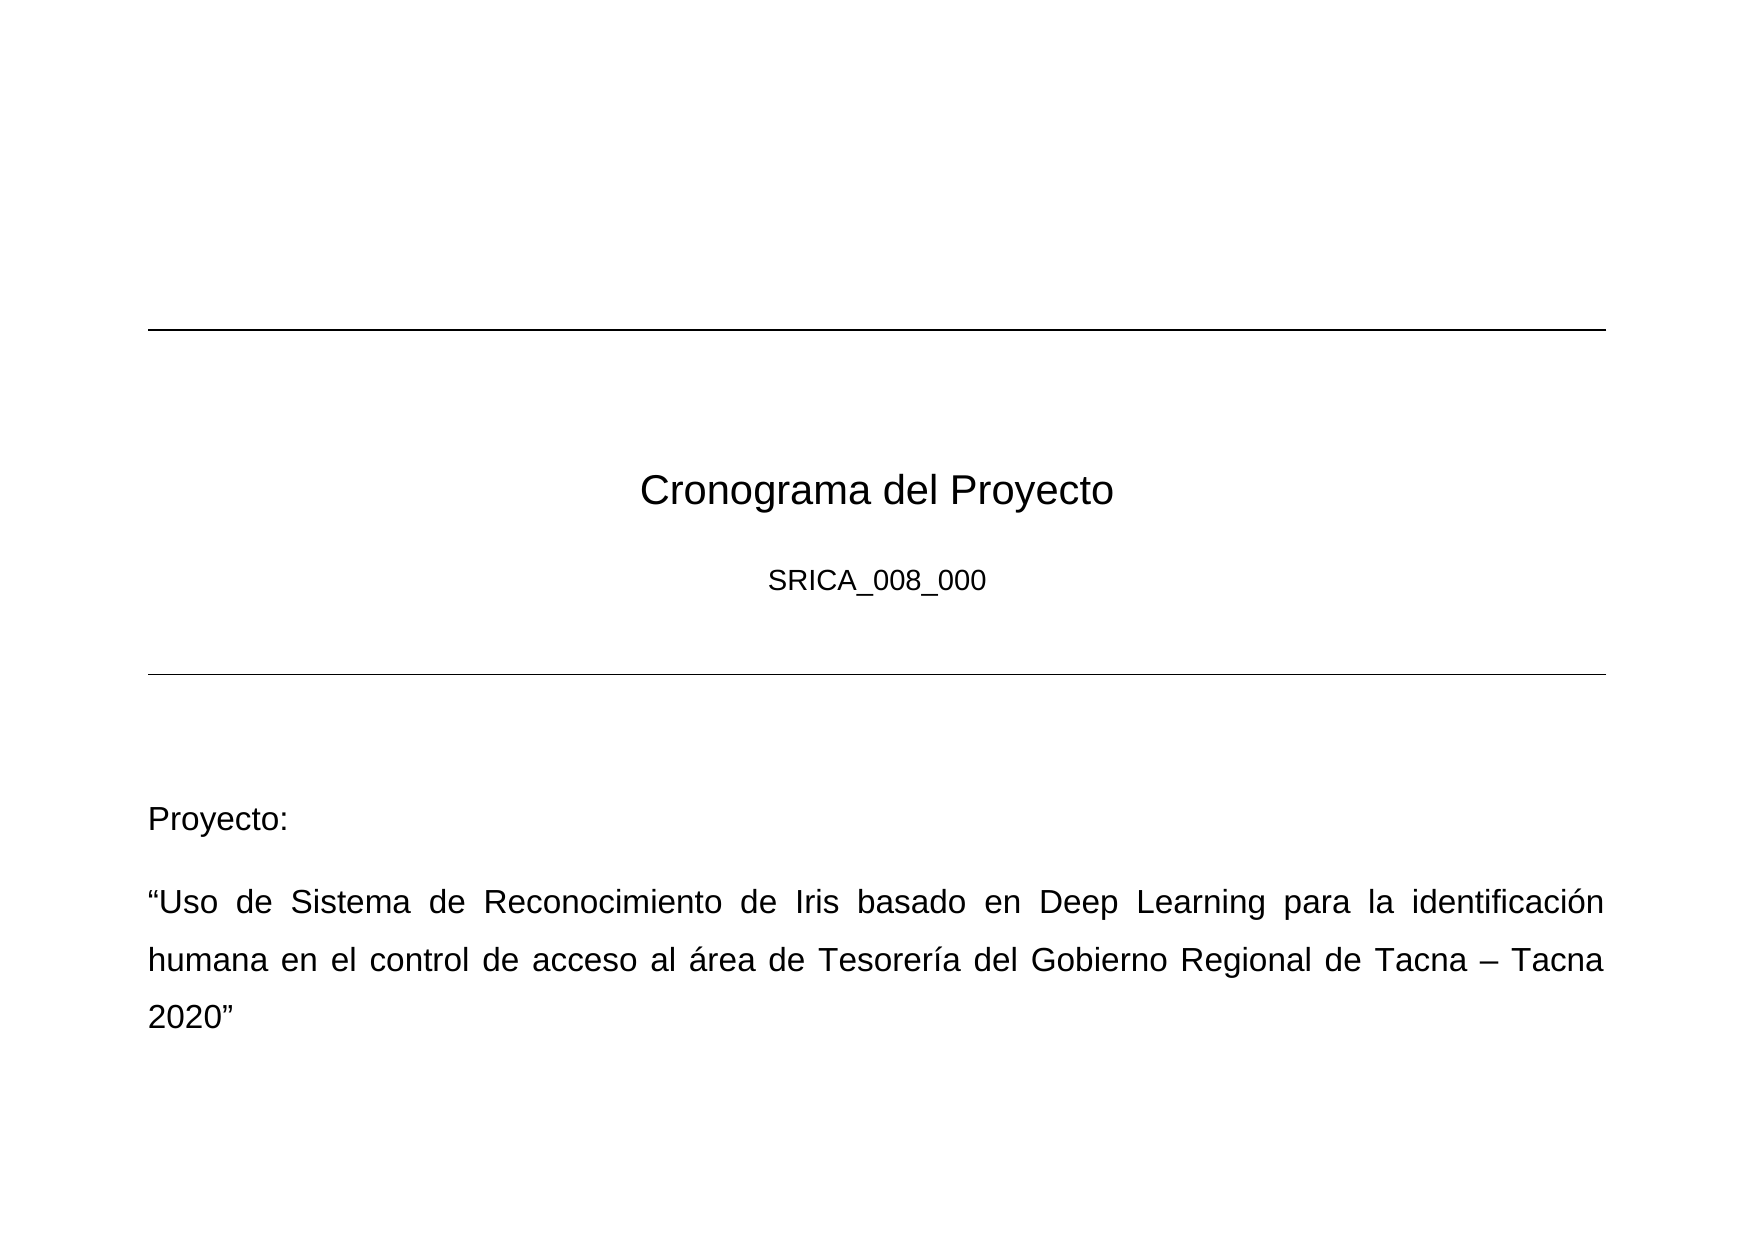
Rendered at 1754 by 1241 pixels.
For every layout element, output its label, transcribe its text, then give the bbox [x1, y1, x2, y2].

text Cronograma del Proyecto [148, 466, 1606, 514]
text SRICA_008_000 [148, 563, 1606, 596]
text “Uso de Sistema de Reconocimiento de Iris basado en Deep Learning para la identificación humana en el control de acceso al área de Tesorería del Gobierno Regional de Tacna – Tacna 2020” [148, 882, 1606, 1036]
text Proyecto: [148, 799, 1606, 838]
